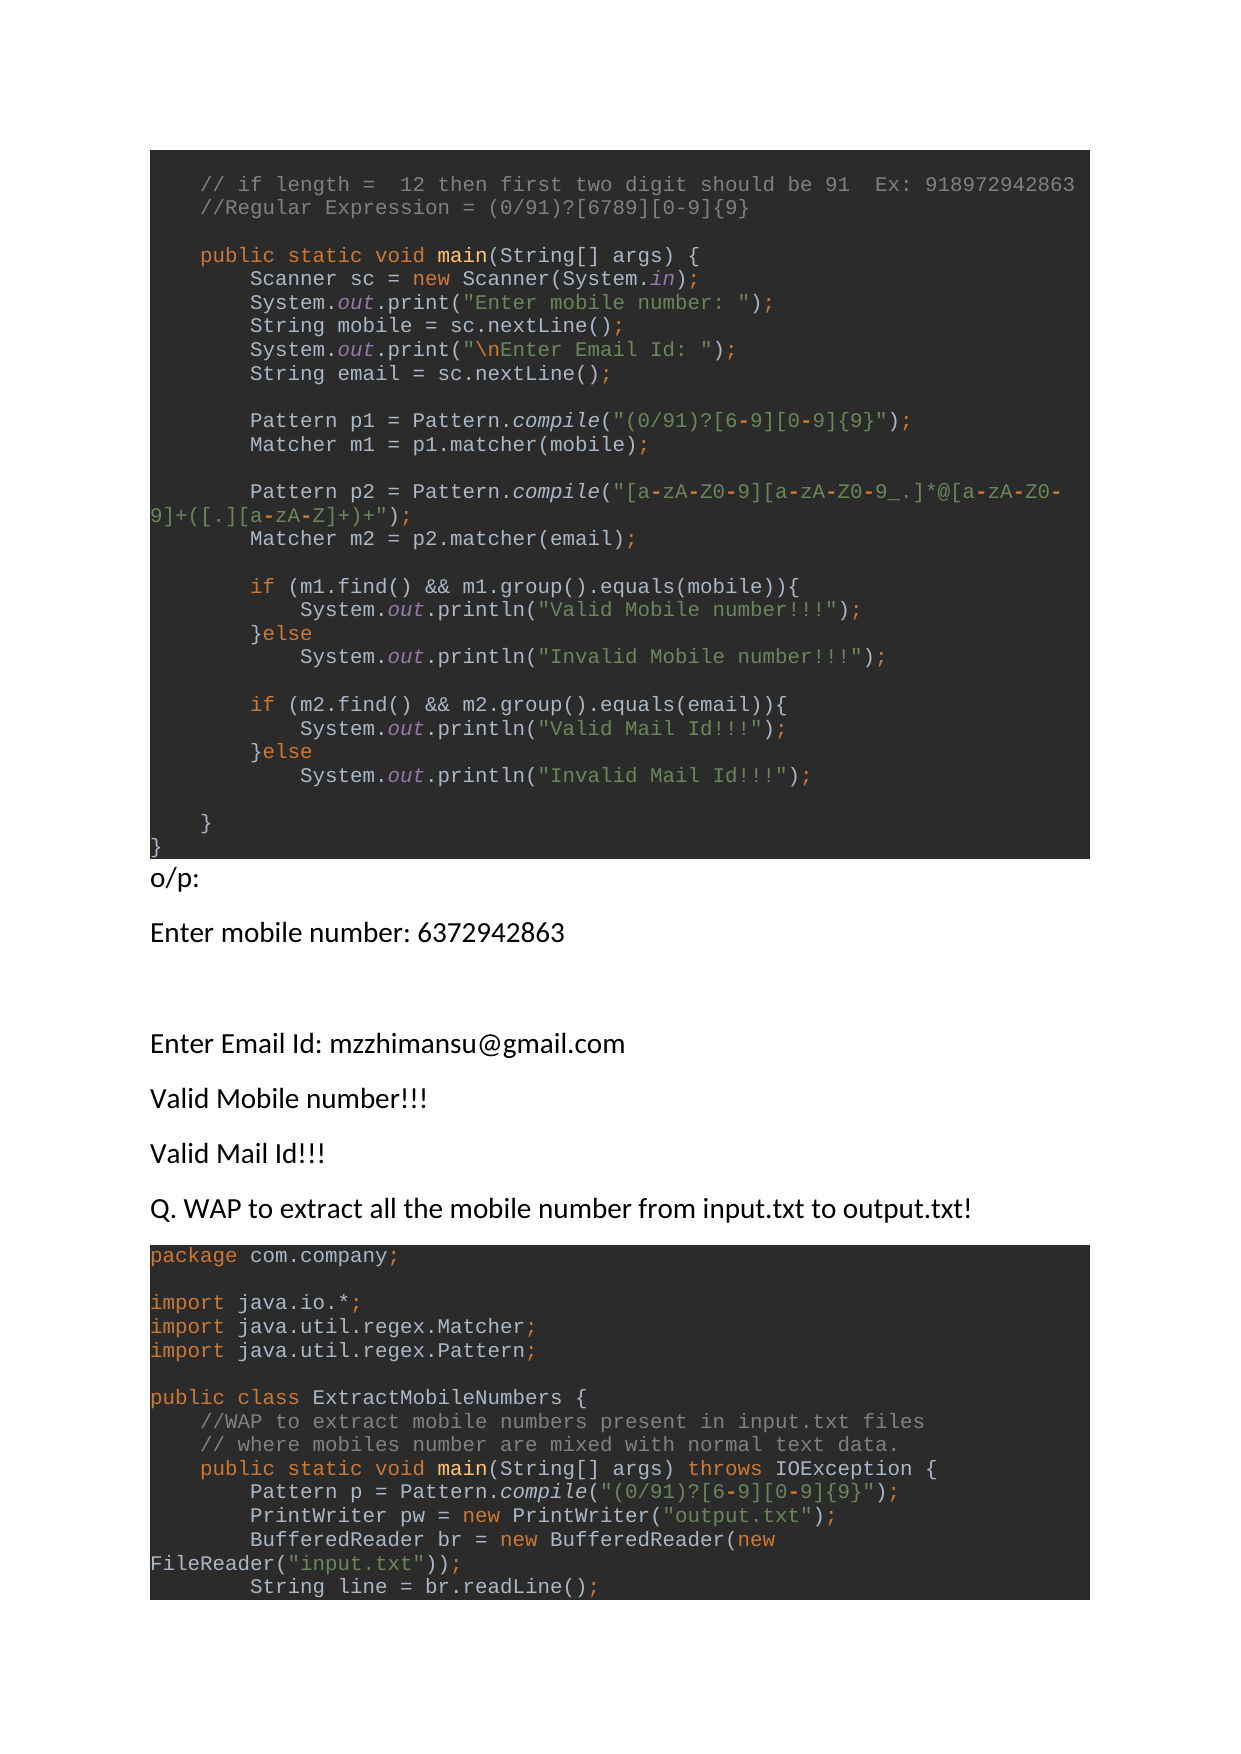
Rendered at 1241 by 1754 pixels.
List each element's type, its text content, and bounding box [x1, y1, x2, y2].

text Enter mobile number: 6372942863 [150, 914, 1090, 950]
text Valid Mobile number!!! [150, 1080, 1090, 1115]
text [150, 1245, 1090, 1600]
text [150, 150, 1090, 859]
text Valid Mail Id!!! [150, 1135, 1090, 1171]
text Enter Email Id: mzzhimansu@gmail.com [150, 1025, 1090, 1060]
text Q. WAP to extract all the mobile number from input.txt to output.txt! [150, 1190, 1090, 1226]
text o/p: [150, 859, 1090, 895]
